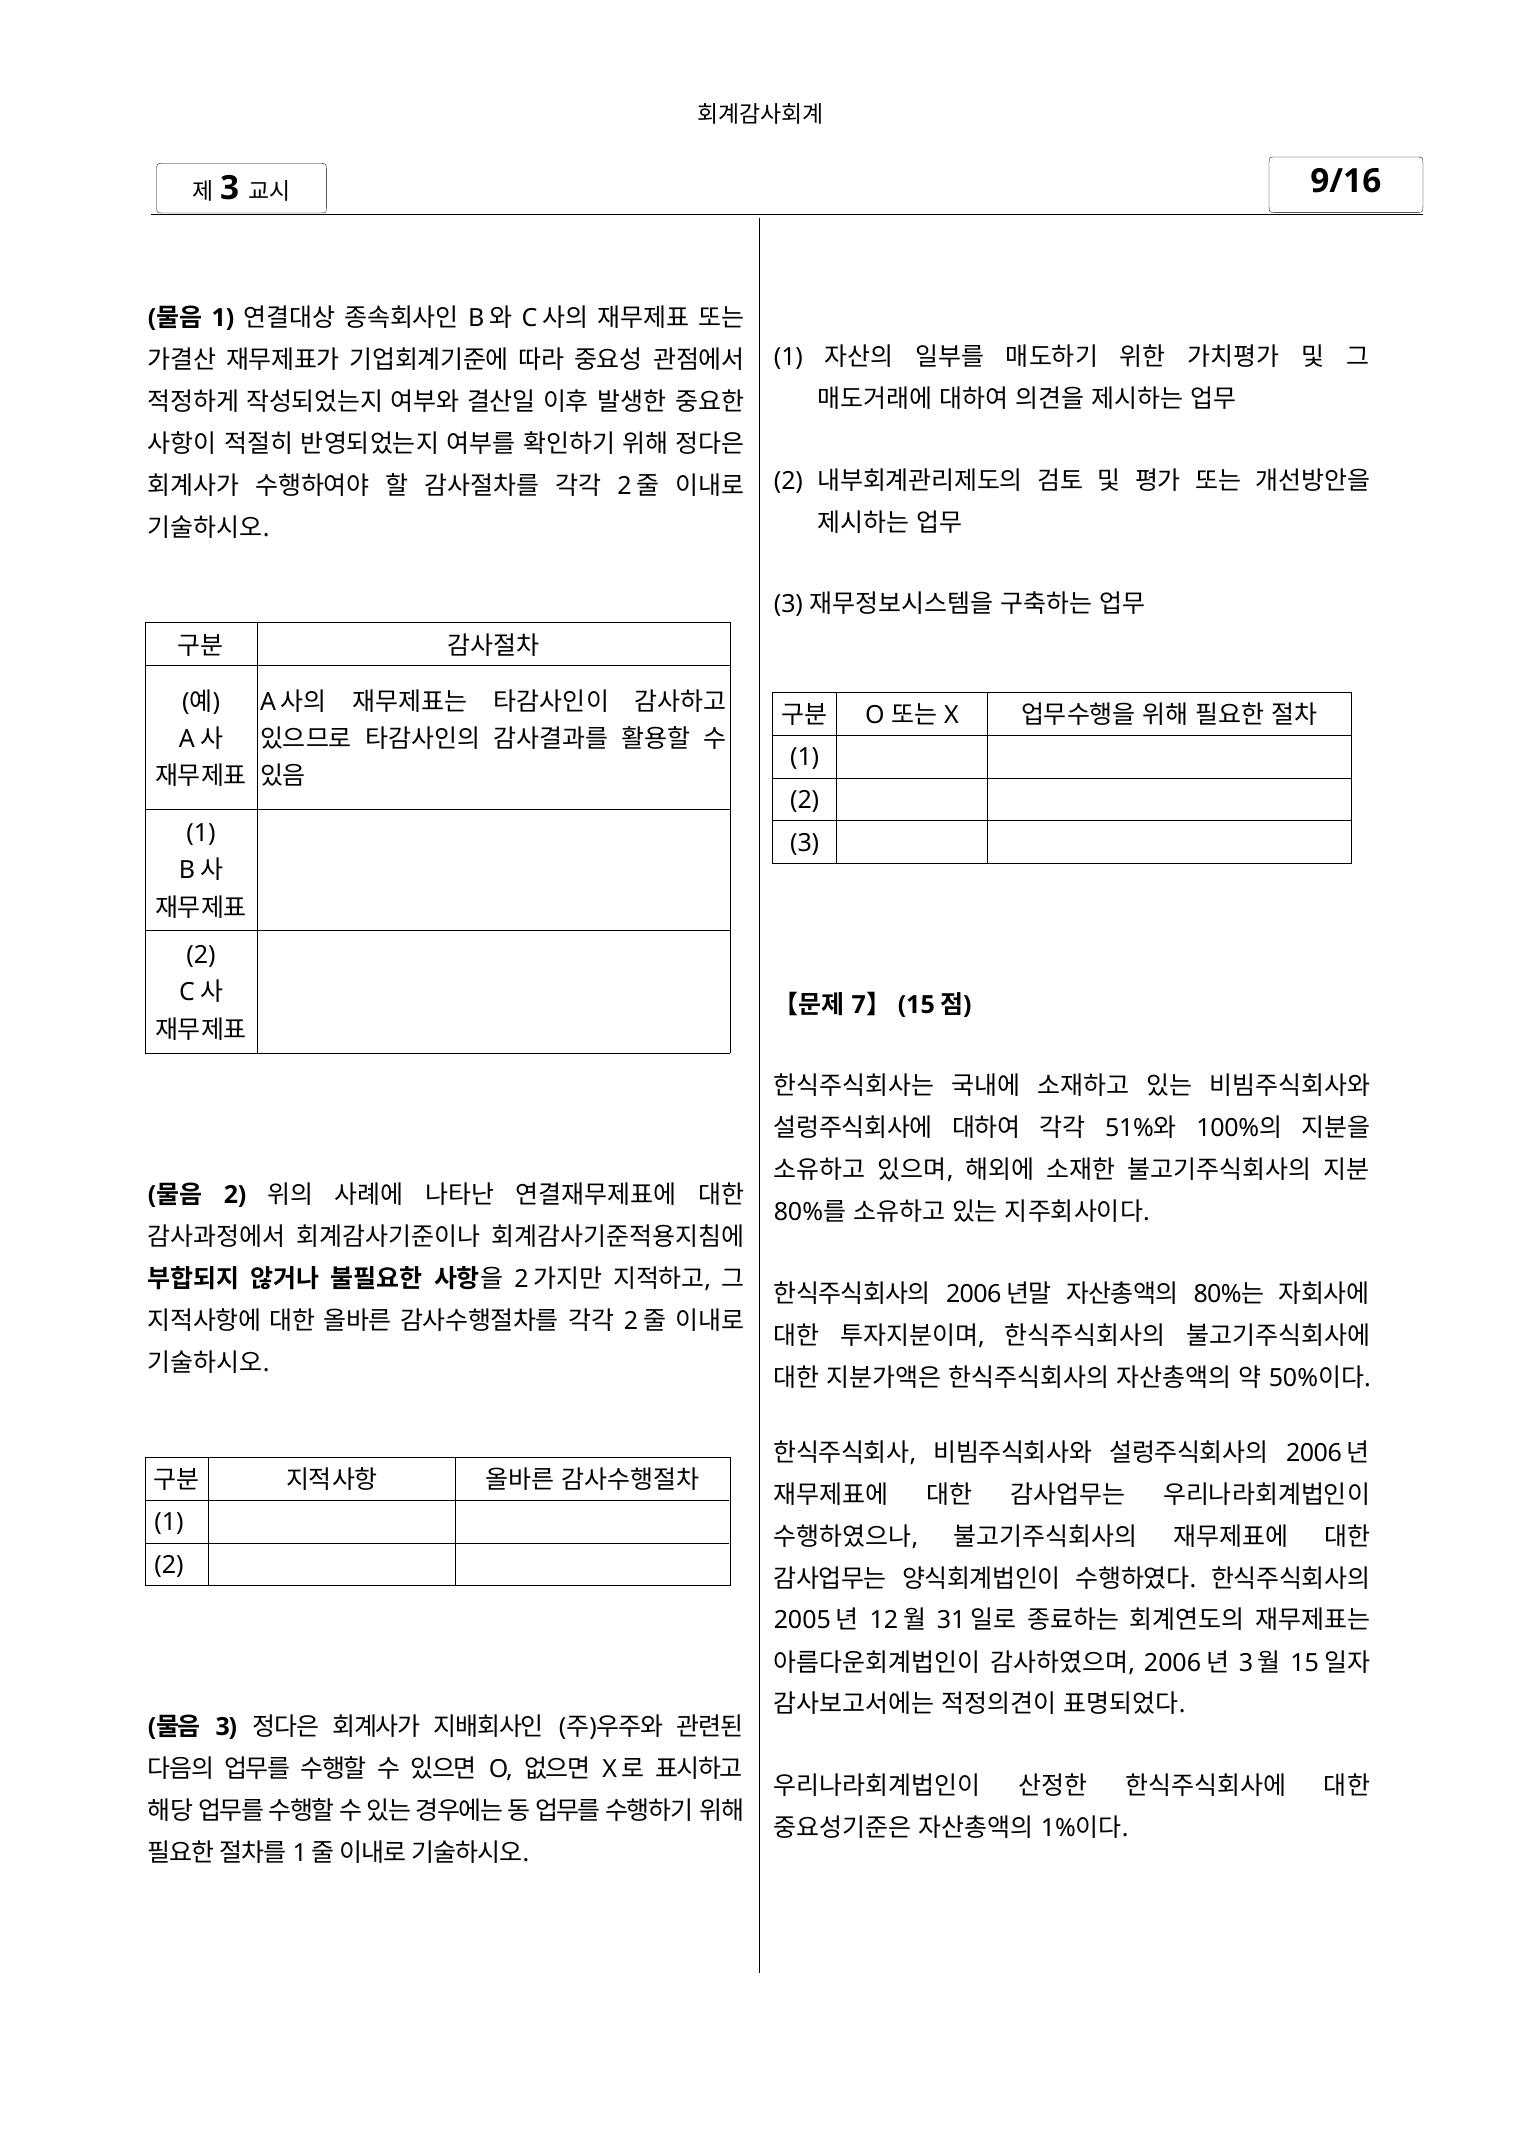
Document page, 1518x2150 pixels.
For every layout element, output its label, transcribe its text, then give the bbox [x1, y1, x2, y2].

table_cell [456, 1500, 730, 1542]
text 한식주식회사는 국내에 소재하고 있는 비빔주식회사와 설렁주식회사에 대하여 각각 51%와 100%의 지분을 소유하고 있으며, 해외에 소재한 불고기주식회사의 지분 80%를 소유하고 있는 지주회사이다. [773, 1066, 1370, 1228]
table_header O 또는 X [837, 693, 987, 735]
table_cell [837, 736, 987, 777]
table_cell (1) [146, 1501, 208, 1542]
table_cell [837, 821, 987, 863]
table_cell [209, 1501, 455, 1542]
table_cell [209, 1544, 455, 1585]
table_cell [837, 779, 987, 820]
text (물음 3) 정다은 회계사가 지배회사인 (주)우주와 관련된 다음의 업무를 수행할 수 있으면 O, 없으면 X로 표시하고 해당 업무를 수행할 수 있는 경우에는 동 업무를 수행하기 위해 필요한 절차를 1줄 이내로 기술하시오. [148, 1707, 744, 1869]
table_header 구분 [146, 623, 257, 665]
text (물음 2) 위의 사례에 나타난 연결재무제표에 대한 감사과정에서 회계감사기준이나 회계감사기준적용지침에 부합되지 않거나 불필요한 사항을 2가지만 지적하고, 그 지적사항에 대한 올바른 감사수행절차를 각각 2줄 이내로 기술하시오. [148, 1174, 744, 1378]
table_header 지적사항 [209, 1458, 455, 1500]
text 한식주식회사, 비빔주식회사와 설렁주식회사의 2006년 재무제표에 대한 감사업무는 우리나라회계법인이 수행하였으나, 불고기주식회사의 재무제표에 대한 감사업무는 양식회계법인이 수행하였다. 한식주식회사의 2005년 12월 31일로 종료하는 회계연도의 재무제표는 아름다운회계법인이 감사하였으며, 2006년 3월 15일자 감사보고서에는 적정의견이 표명되었다. [773, 1432, 1370, 1720]
table_header 구분 [773, 693, 836, 735]
table_cell [988, 736, 1351, 777]
text (물음 1) 연결대상 종속회사인 B와 C사의 재무제표 또는 가결산 재무제표가 기업회계기준에 따라 중요성 관점에서 적정하게 작성되었는지 여부와 결산일 이후 발생한 중요한 사항이 적절히 반영되었는지 여부를 확인하기 위해 정다은 회계사가 수행하여야 할 감사절차를 각각 2줄 이내로 기술하시오. [148, 297, 744, 543]
text (1) 자산의 일부를 매도하기 위한 가치평가 및 그 매도거래에 대하여 의견을 제시하는 업무 [773, 337, 1370, 415]
table_cell [456, 1543, 730, 1585]
table_cell [258, 931, 730, 1052]
table_header 감사절차 [258, 623, 730, 665]
text 우리나라회계법인이 산정한 한식주식회사에 대한 중요성기준은 자산총액의 1%이다. [773, 1765, 1370, 1844]
table_cell (예) A사 재무제표 [146, 666, 257, 808]
table_cell (2) [146, 1544, 208, 1585]
table_cell A사의 재무제표는 타감사인이 감사하고 있으므로 타감사인의 감사결과를 활용할 수 있음 [258, 666, 730, 808]
text 【문제 7】 (15점) [773, 984, 1370, 1021]
table_cell [258, 810, 730, 930]
text 한식주식회사의 2006년말 자산총액의 80%는 자회사에 대한 투자지분이며, 한식주식회사의 불고기주식회사에 대한 지분가액은 한식주식회사의 자산총액의 약 50%이다. [773, 1273, 1370, 1393]
table_header 업무수행을 위해 필요한 절차 [988, 693, 1351, 735]
text (2) 내부회계관리제도의 검토 및 평가 또는 개선방안을 제시하는 업무 [773, 460, 1370, 538]
table_cell (2) [773, 779, 836, 820]
table_cell (1) B사 재무제표 [146, 810, 257, 930]
text (3) 재무정보시스템을 구축하는 업무 [773, 584, 1370, 620]
table_cell (3) [773, 821, 836, 863]
table_header 구분 [146, 1458, 208, 1500]
table_cell (2) C사 재무제표 [146, 931, 257, 1052]
table_cell (1) [773, 736, 836, 777]
table_header 올바른 감사수행절차 [456, 1458, 730, 1500]
table_cell [988, 779, 1351, 820]
table_cell [988, 821, 1351, 863]
